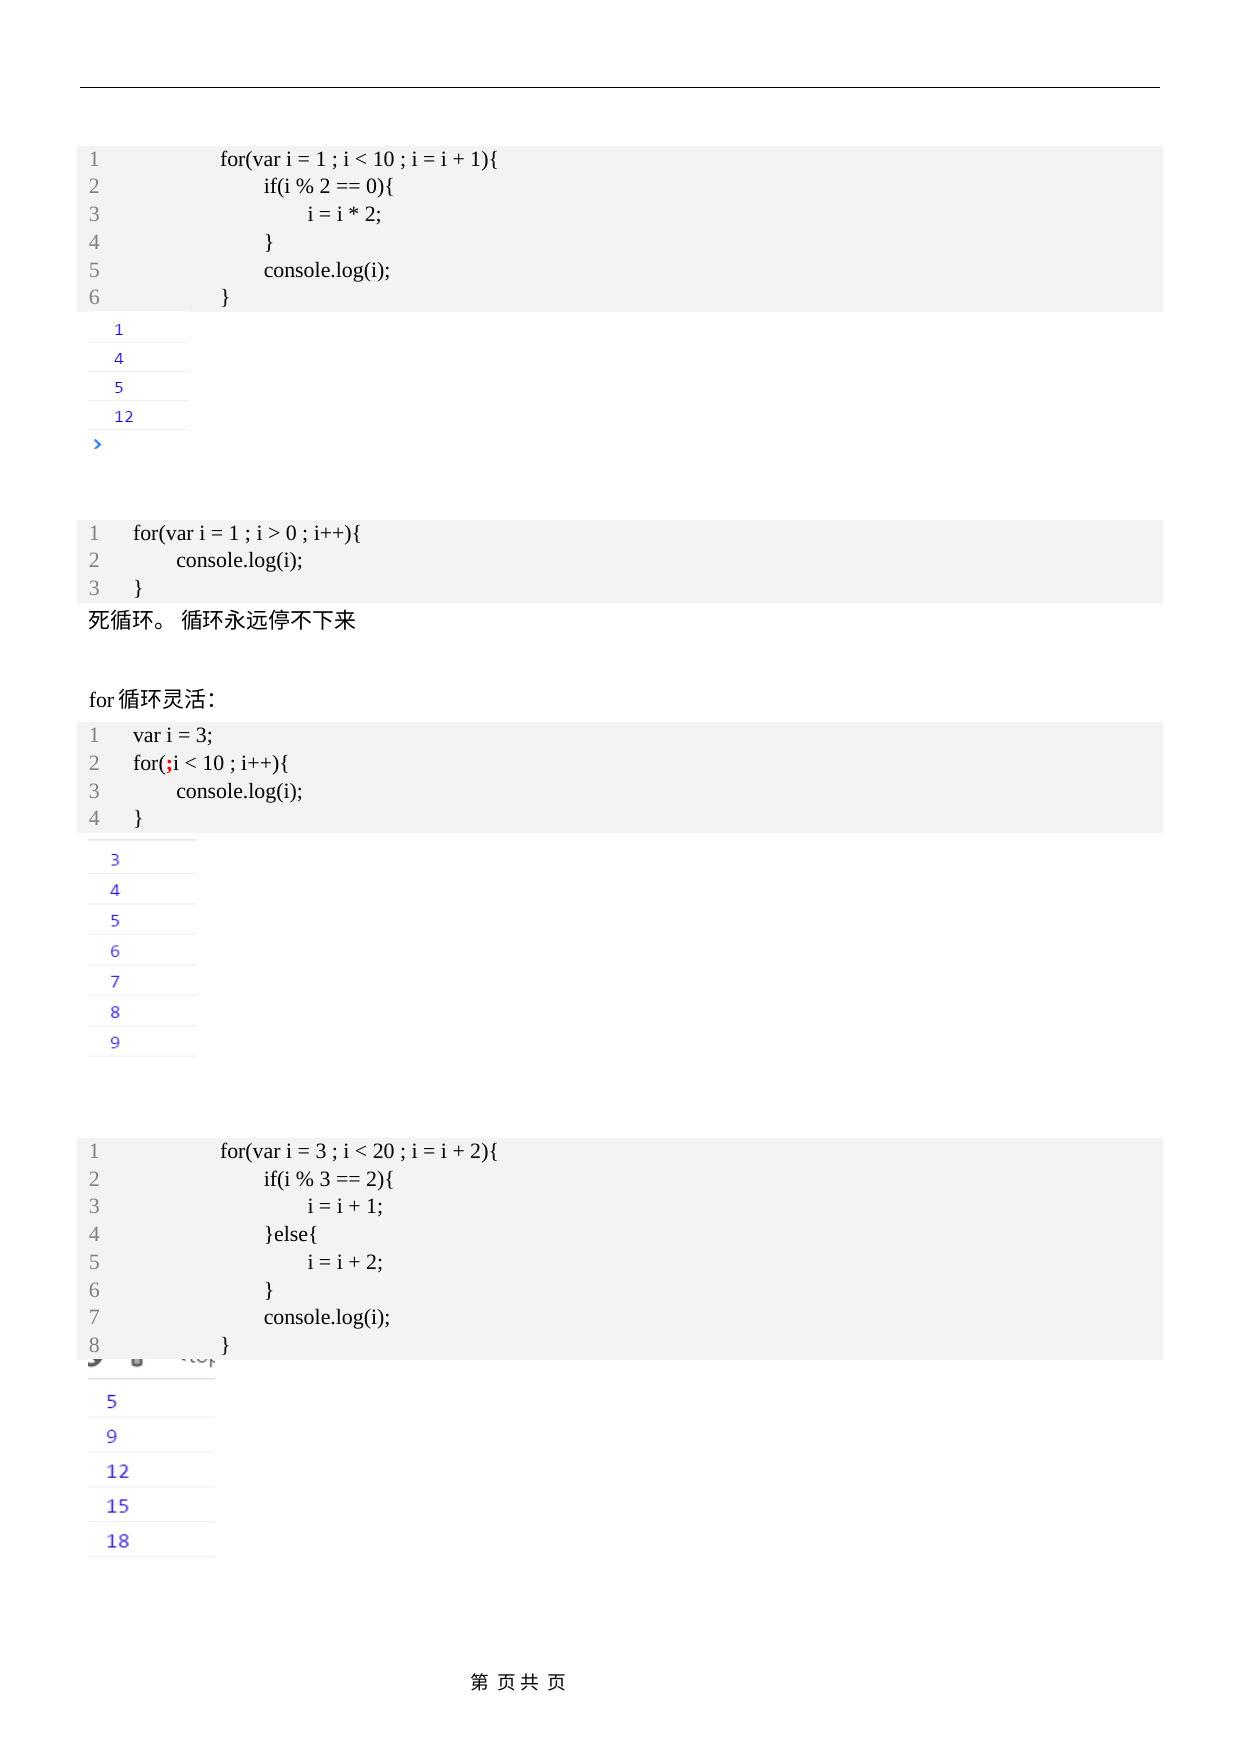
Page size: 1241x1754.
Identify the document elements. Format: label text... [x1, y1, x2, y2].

picture [88, 1359, 215, 1562]
table_header for(var i = 3 ; i < 20 ; i = i + 2){ if(i % 3 == 2){ i = i + 1; }else{ i = i + 2; } console.log(i); } [77, 1138, 1163, 1360]
table_header var i = 3; for(;i < 10 ; i++){ console.log(i); } [77, 722, 1163, 833]
table_header for(var i = 1 ; i > 0 ; i++){ console.log(i); } [77, 520, 1163, 603]
picture [88, 833, 197, 1062]
table_header for(var i = 1 ; i < 10 ; i = i + 1){ if(i % 2 == 0){ i = i * 2; } console.log(i); } [77, 146, 1163, 312]
text for循环灵活： [88, 682, 1152, 714]
picture [88, 311, 189, 449]
text 死循环。 循环永远停不下来 [88, 603, 1152, 635]
